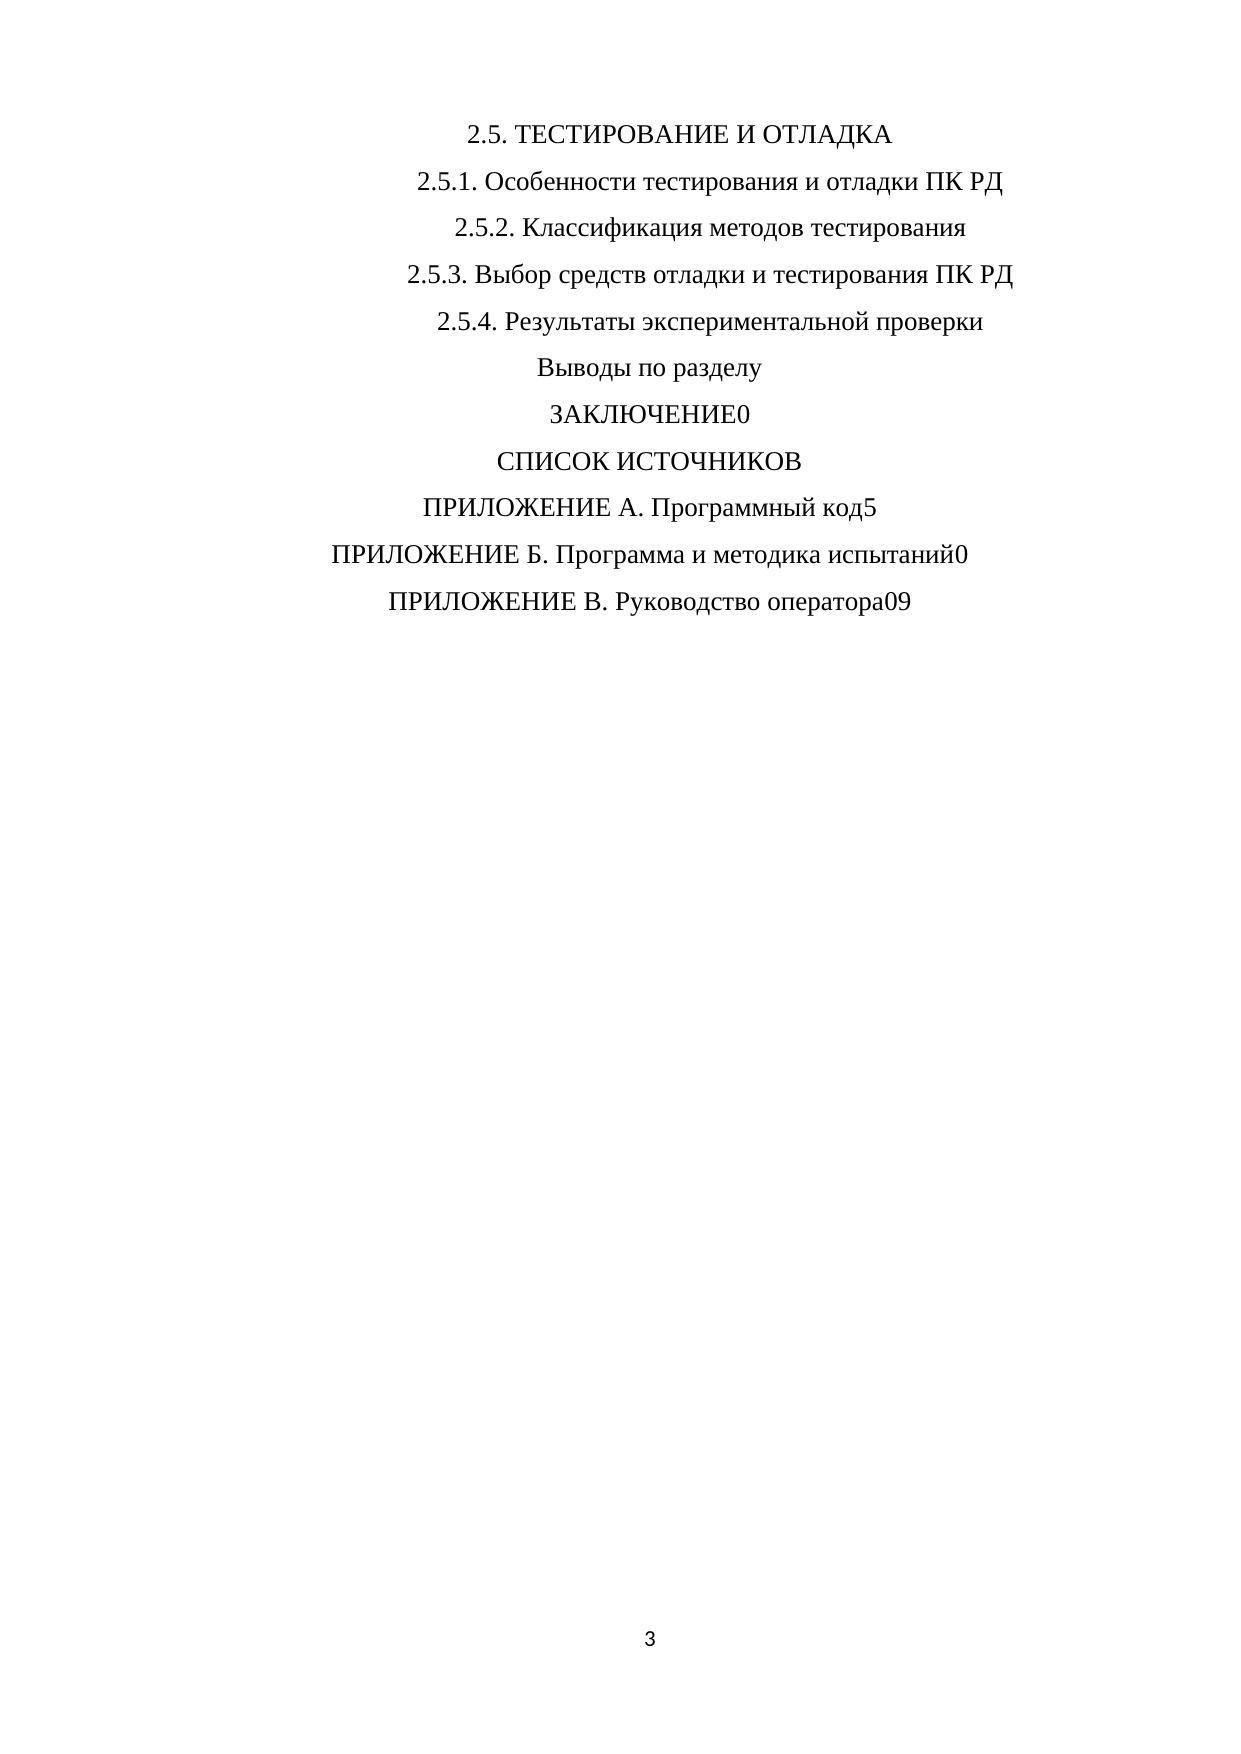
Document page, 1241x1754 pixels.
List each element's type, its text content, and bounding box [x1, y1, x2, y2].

text 2.5.4. Результаты экспериментальной проверки 68 [118, 305, 1181, 336]
text ПРИЛОЖЕНИЕ В. Руководство оператора 109 [118, 585, 1181, 616]
text 2.5.3. Выбор средств отладки и тестирования ПК РД 67 [118, 258, 1181, 289]
text 2.5. ТЕСТИРОВАНИЕ И ОТЛАДКА 61 [118, 118, 1181, 149]
text 2.5.2. Классификация методов тестирования 64 [118, 211, 1181, 243]
text 2.5.1. Особенности тестирования и отладки ПК РД 62 [118, 165, 1181, 196]
text ПРИЛОЖЕНИЕ Б. Программа и методика испытаний 90 [118, 538, 1181, 569]
text Выводы по разделу 69 ЗАКЛЮЧЕНИЕ 70 СПИСОК ИСТОЧНИКОВ 71 ПРИЛОЖЕНИЕ А. Программный код 75 [118, 351, 1181, 523]
